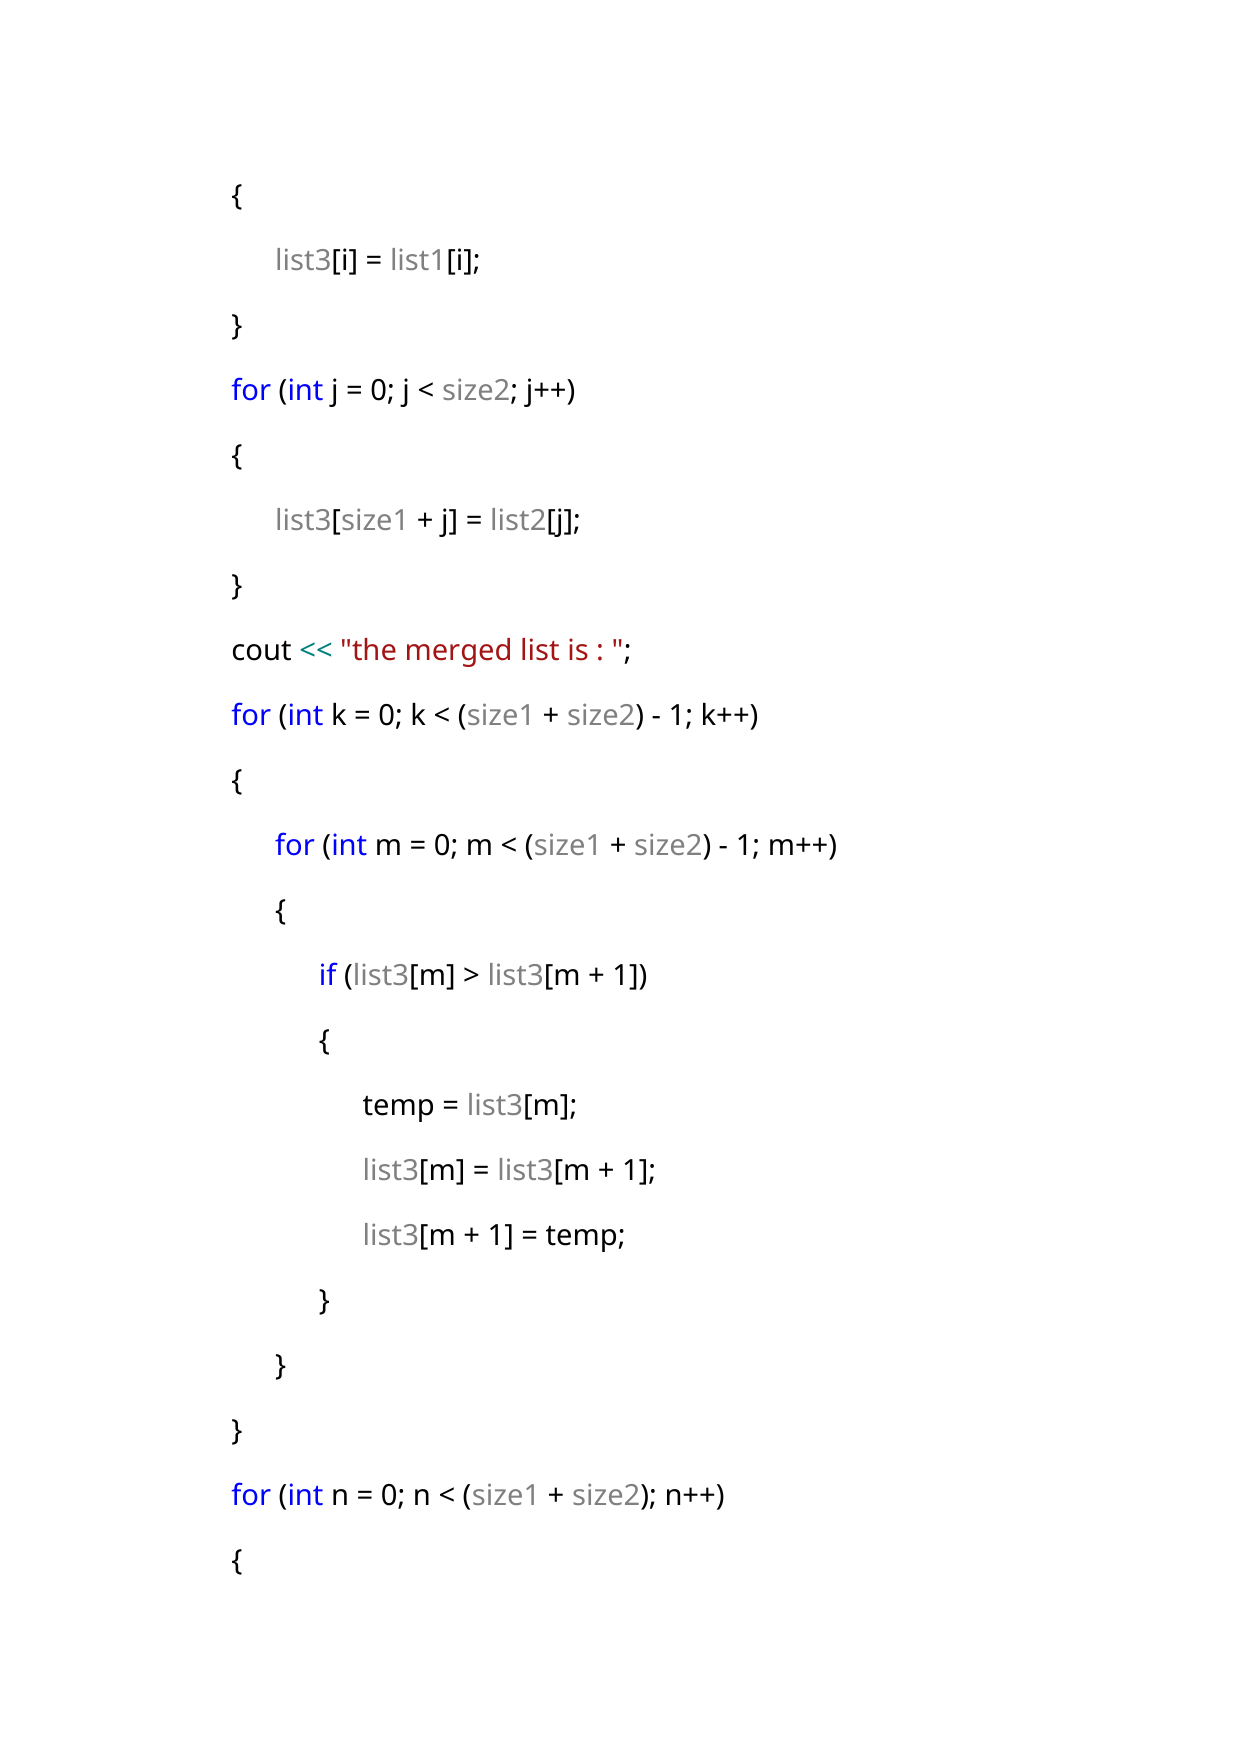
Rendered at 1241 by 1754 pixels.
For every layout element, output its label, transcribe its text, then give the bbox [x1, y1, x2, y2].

text } [187, 552, 1053, 617]
text { [187, 1527, 1053, 1592]
text } [187, 1397, 1053, 1462]
text { [187, 162, 1053, 227]
text { [187, 422, 1053, 487]
text for (int n = 0; n < (size1 + size2); n++) [187, 1462, 1053, 1527]
text } [187, 292, 1053, 357]
text for (int m = 0; m < (size1 + size2) - 1; m++) [187, 812, 1053, 877]
text cout << "the merged list is : "; [187, 617, 1053, 682]
text for (int j = 0; j < size2; j++) [187, 357, 1053, 422]
text for (int k = 0; k < (size1 + size2) - 1; k++) [187, 682, 1053, 747]
text if (list3[m] > list3[m + 1]) [187, 942, 1053, 1007]
text } [187, 1332, 1053, 1397]
text temp = list3[m]; [187, 1072, 1053, 1137]
text { [187, 1007, 1053, 1072]
text list3[m + 1] = temp; [187, 1202, 1053, 1267]
text list3[m] = list3[m + 1]; [187, 1137, 1053, 1202]
text list3[i] = list1[i]; [187, 227, 1053, 292]
text { [187, 747, 1053, 812]
text } [187, 1267, 1053, 1332]
text { [187, 877, 1053, 942]
text list3[size1 + j] = list2[j]; [187, 487, 1053, 552]
